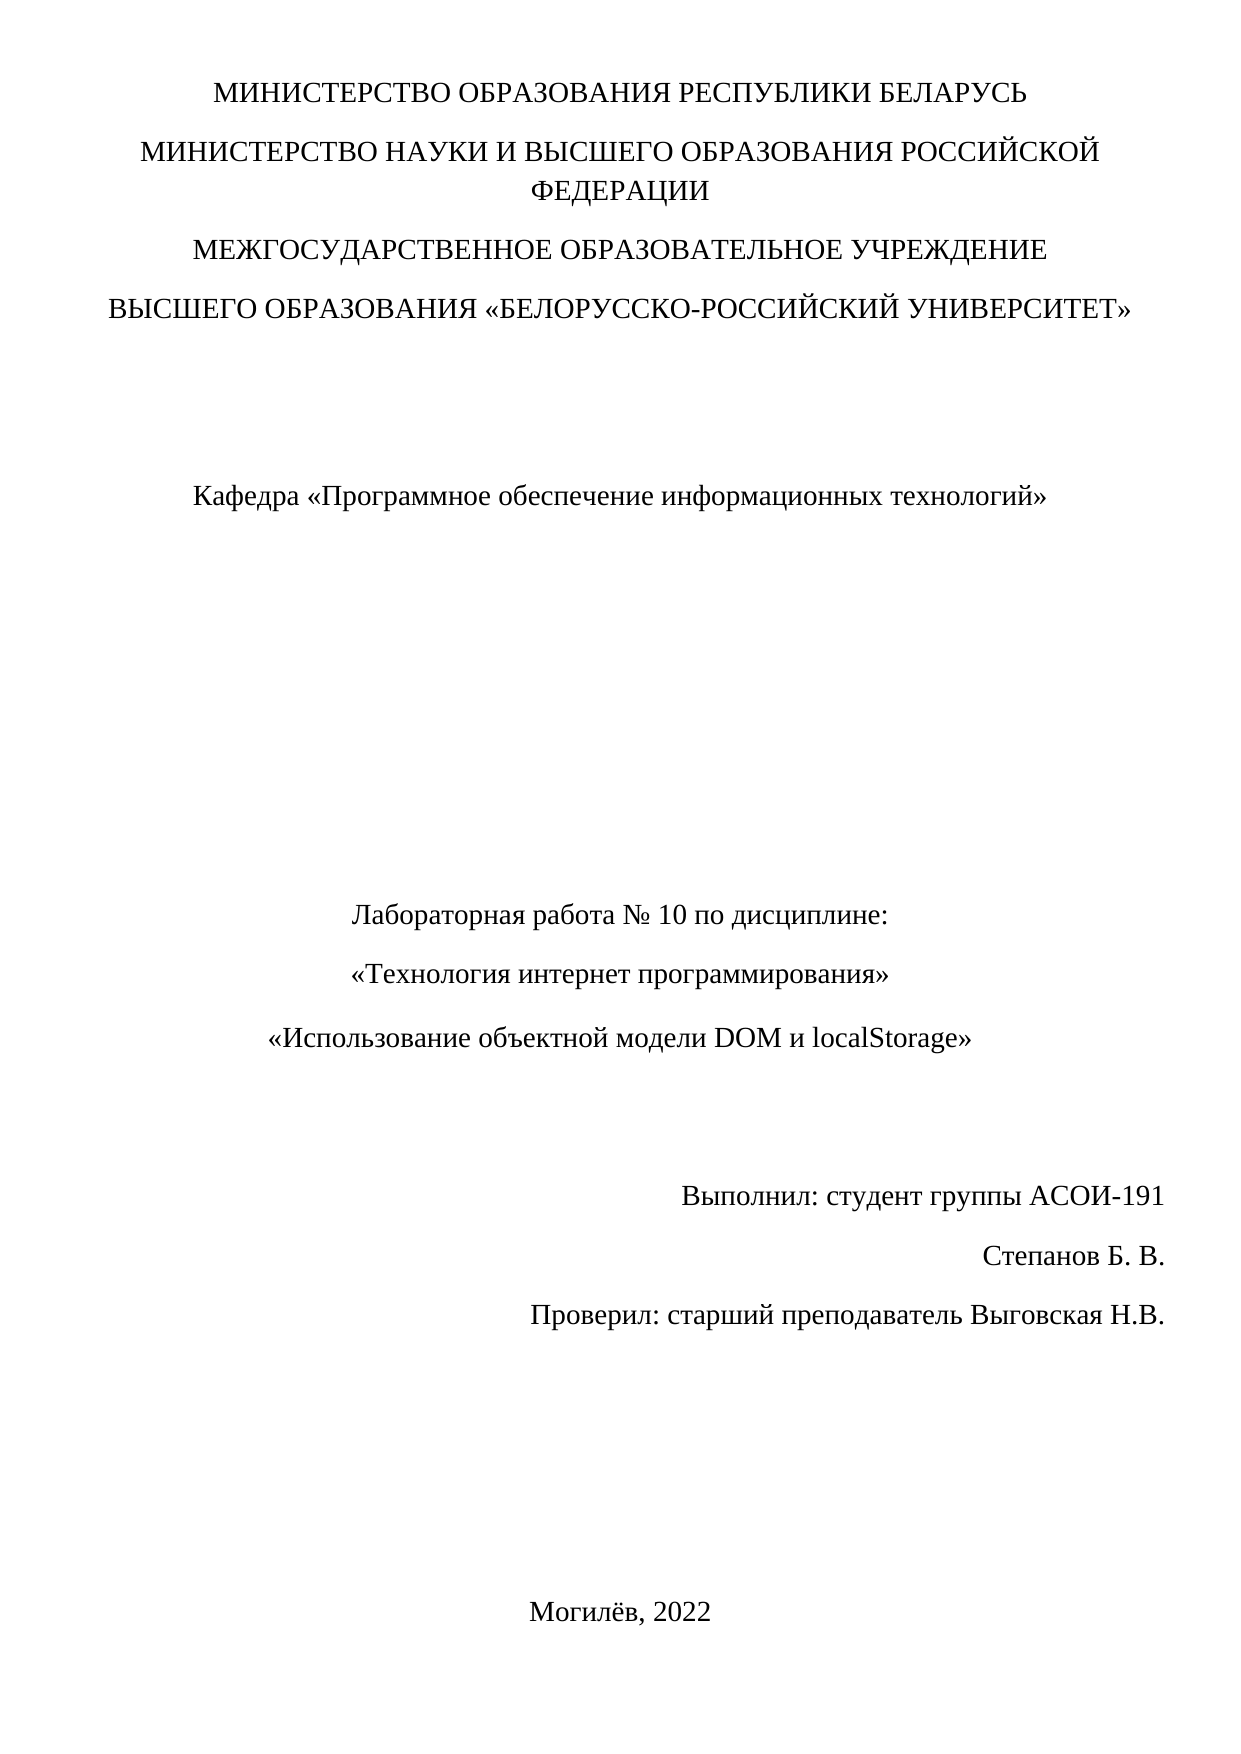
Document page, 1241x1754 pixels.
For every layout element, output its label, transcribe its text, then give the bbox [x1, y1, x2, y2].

text МЕЖГОСУДАРСТВЕННОЕ ОБРАЗОВАТЕЛЬНОЕ УЧРЕЖДЕНИЕ [75, 232, 1165, 266]
text Лабораторная работа № 10 по дисциплине: [75, 897, 1165, 931]
text МИНИСТЕРСТВО НАУКИ И ВЫСШЕГО ОБРАЗОВАНИЯ РОССИЙСКОЙ ФЕДЕРАЦИИ [75, 134, 1165, 206]
text Кафедра «Программное обеспечение информационных технологий» [75, 478, 1165, 512]
text Степанов Б. В. [75, 1238, 1165, 1271]
text ВЫСШЕГО ОБРАЗОВАНИЯ «БЕЛОРУССКО-РОССИЙСКИЙ УНИВЕРСИТЕТ» [75, 292, 1165, 325]
text МИНИСТЕРСТВО ОБРАЗОВАНИЯ РЕСПУБЛИКИ БЕЛАРУСЬ [75, 75, 1165, 108]
text Могилёв, 2022 [75, 1594, 1165, 1628]
text «Использование объектной модели DOM и localStorage» [75, 1020, 1165, 1053]
text «Технология интернет программирования» [75, 956, 1165, 990]
text Выполнил: студент группы АСОИ-191 [75, 1178, 1165, 1212]
text Проверил: старший преподаватель Выговская Н.В. [75, 1297, 1165, 1331]
